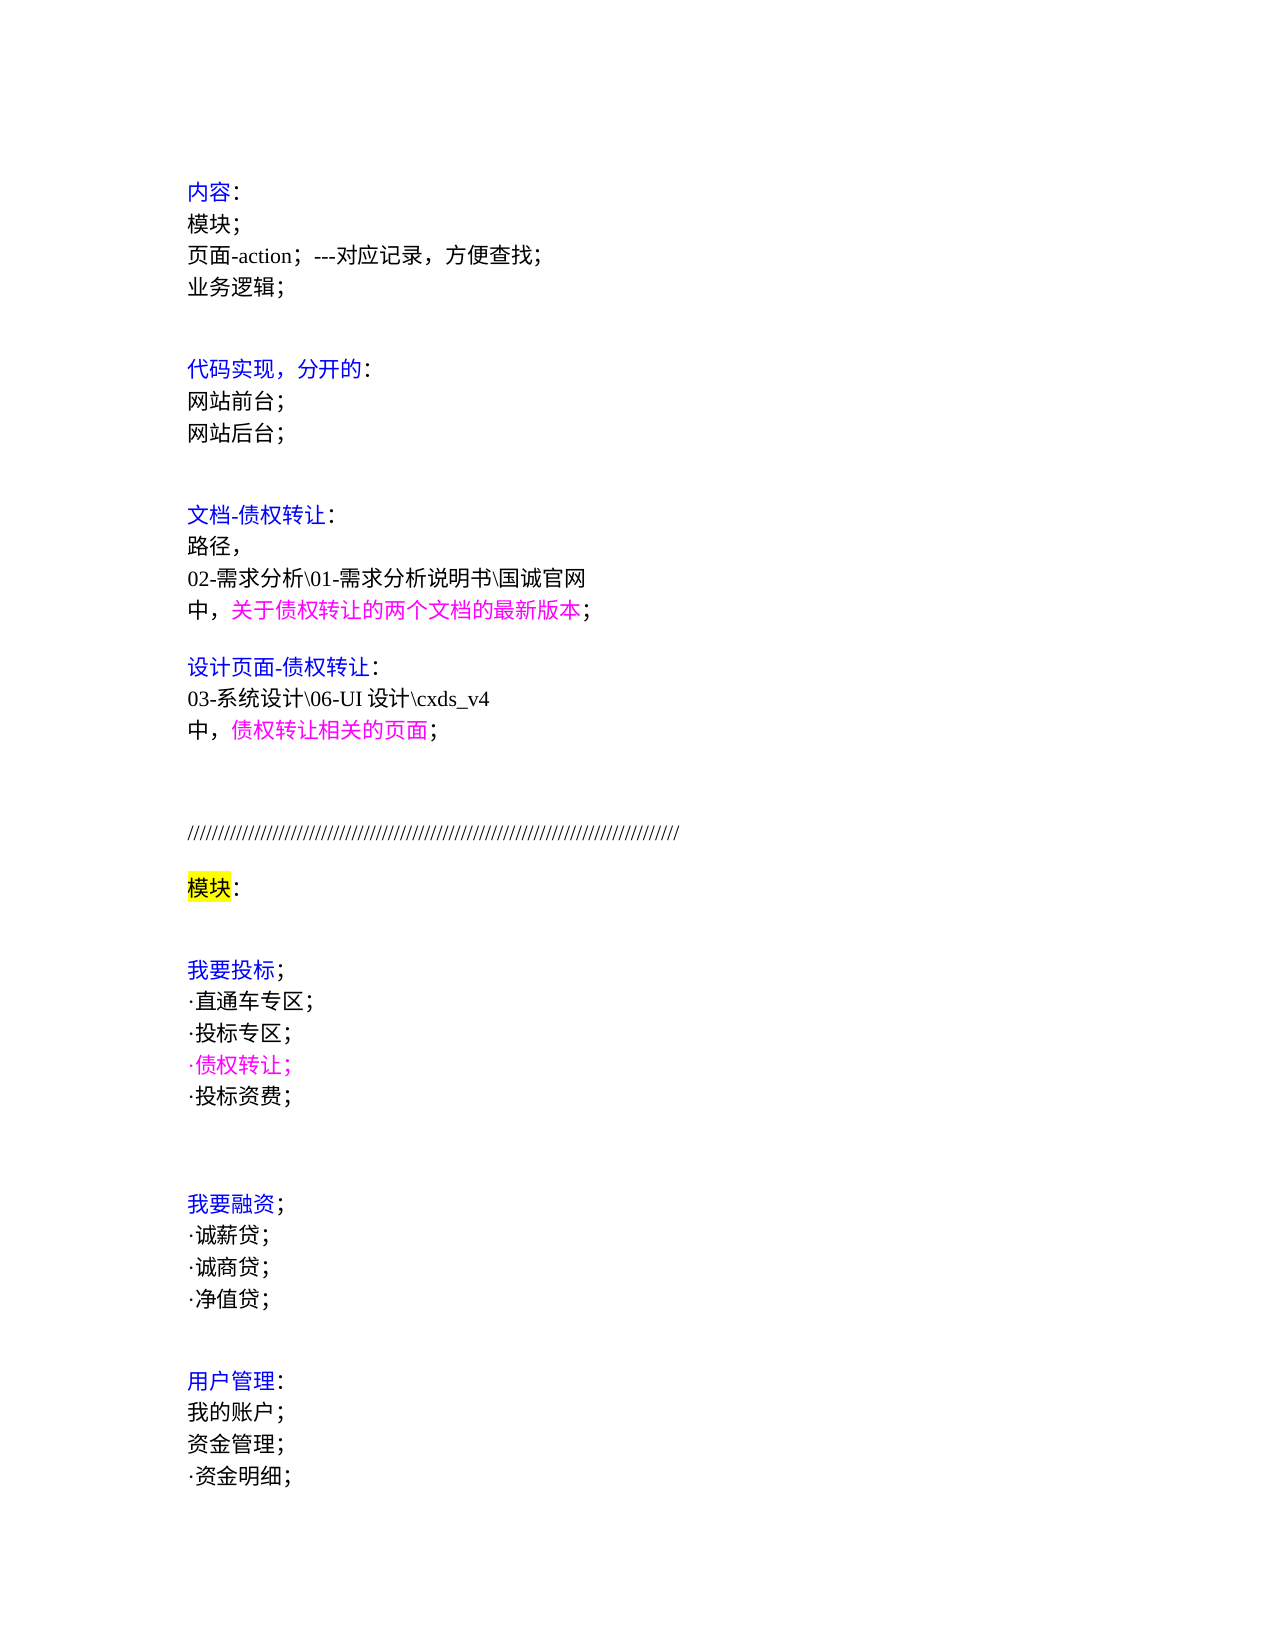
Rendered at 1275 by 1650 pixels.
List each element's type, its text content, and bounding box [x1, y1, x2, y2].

text 资金管理； [187, 1427, 1087, 1459]
text 内容： [187, 175, 1087, 207]
text ·投标专区； [187, 1016, 1087, 1048]
text 我要投标； [187, 953, 1087, 984]
text 02-需求分析\01-需求分析说明书\国诚官网 [187, 561, 1087, 593]
text 中，关于债权转让的两个文档的最新版本； [187, 593, 1087, 624]
text 业务逻辑； [187, 270, 1087, 302]
text ·直通车专区； [187, 984, 1087, 1016]
text 路径， [187, 529, 1087, 561]
text ·债权转让； [187, 1048, 1087, 1079]
text ·诚薪贷； [187, 1218, 1087, 1250]
text ·诚商贷； [187, 1250, 1087, 1282]
text 03-系统设计\06-UI设计\cxds_v4 [187, 681, 1087, 713]
text 模块： [231, 871, 1087, 902]
text 我的账户； [187, 1395, 1087, 1427]
text ///////////////////////////////////////////////////////////////////////////////// [187, 820, 1087, 845]
text 文档-债权转让： [187, 498, 1087, 529]
text 用户管理： [187, 1364, 1087, 1395]
text 中，债权转让相关的页面； [187, 713, 1087, 744]
text ·投标资费； [187, 1079, 1087, 1111]
text 设计页面-债权转让： [187, 649, 1087, 681]
text 网站后台； [187, 416, 1087, 447]
text 模块； [187, 207, 1087, 238]
text 代码实现，分开的： [187, 352, 1087, 384]
text 我要融资； [187, 1187, 1087, 1218]
text ·净值贷； [187, 1282, 1087, 1313]
text 网站前台； [187, 384, 1087, 416]
text 页面-action；---对应记录，方便查找； [187, 238, 1087, 270]
text ·资金明细； [187, 1459, 1087, 1490]
